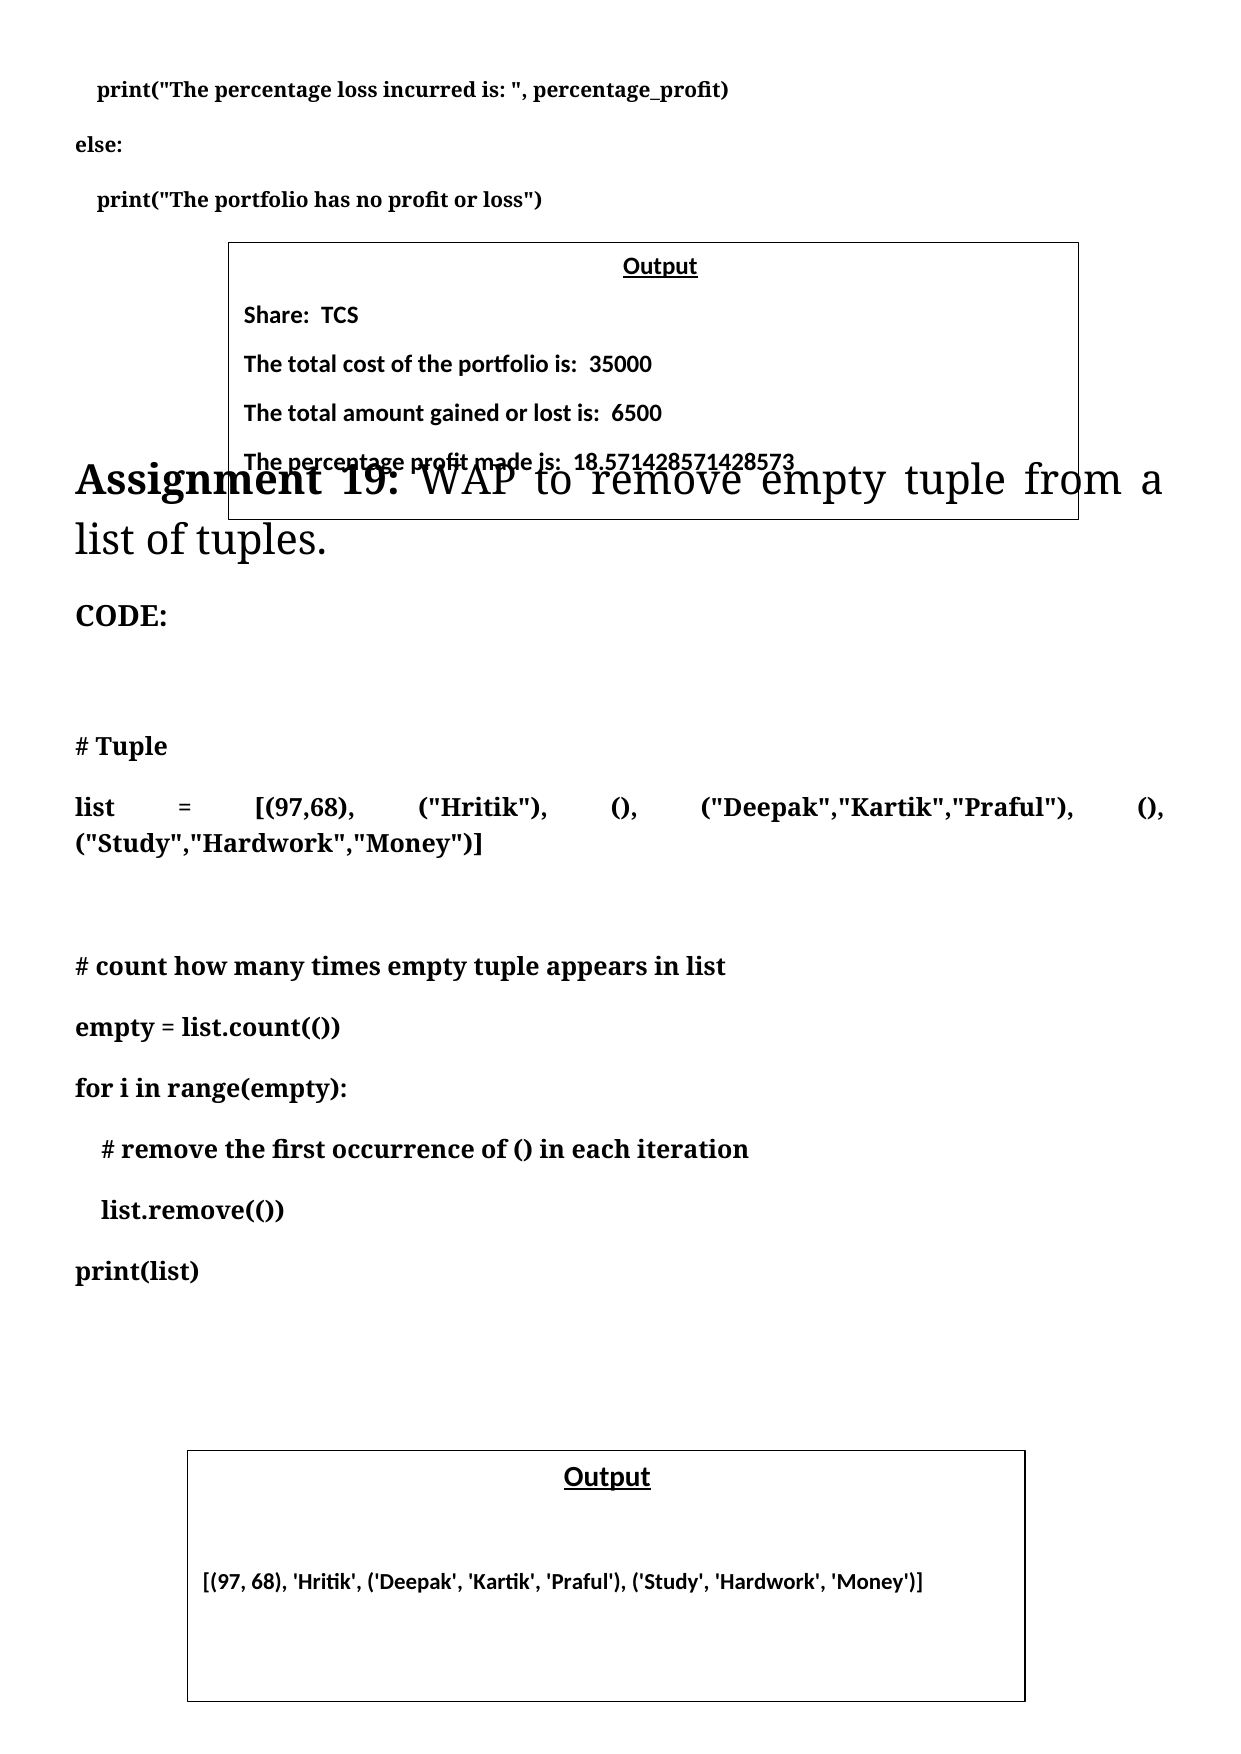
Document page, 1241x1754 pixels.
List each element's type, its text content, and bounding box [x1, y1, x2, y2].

text print("The portfolio has no profit or loss") [75, 185, 1165, 214]
text empty = list.count(()) [75, 1009, 1165, 1043]
text # remove the first occurrence of () in each iteration [75, 1131, 1165, 1165]
text print(list) [75, 1253, 1165, 1287]
text list.remove(()) [75, 1192, 1165, 1226]
text Assignment 19: WAP to remove empty tuple from a list of tuples. [75, 450, 1165, 567]
text # Tuple [75, 729, 1165, 763]
text print("The percentage loss incurred is: ", percentage_profit) [75, 75, 1165, 103]
text # count how many times empty tuple appears in list [75, 948, 1165, 982]
text list = [(97,68), ("Hritik"), (), ("Deepak","Kartik","Praful"), (), ("Study","Hardwork","Money")] [75, 790, 1165, 860]
text else: [75, 130, 1165, 158]
text for i in range(empty): [75, 1070, 1165, 1104]
text CODE: [75, 595, 1165, 635]
